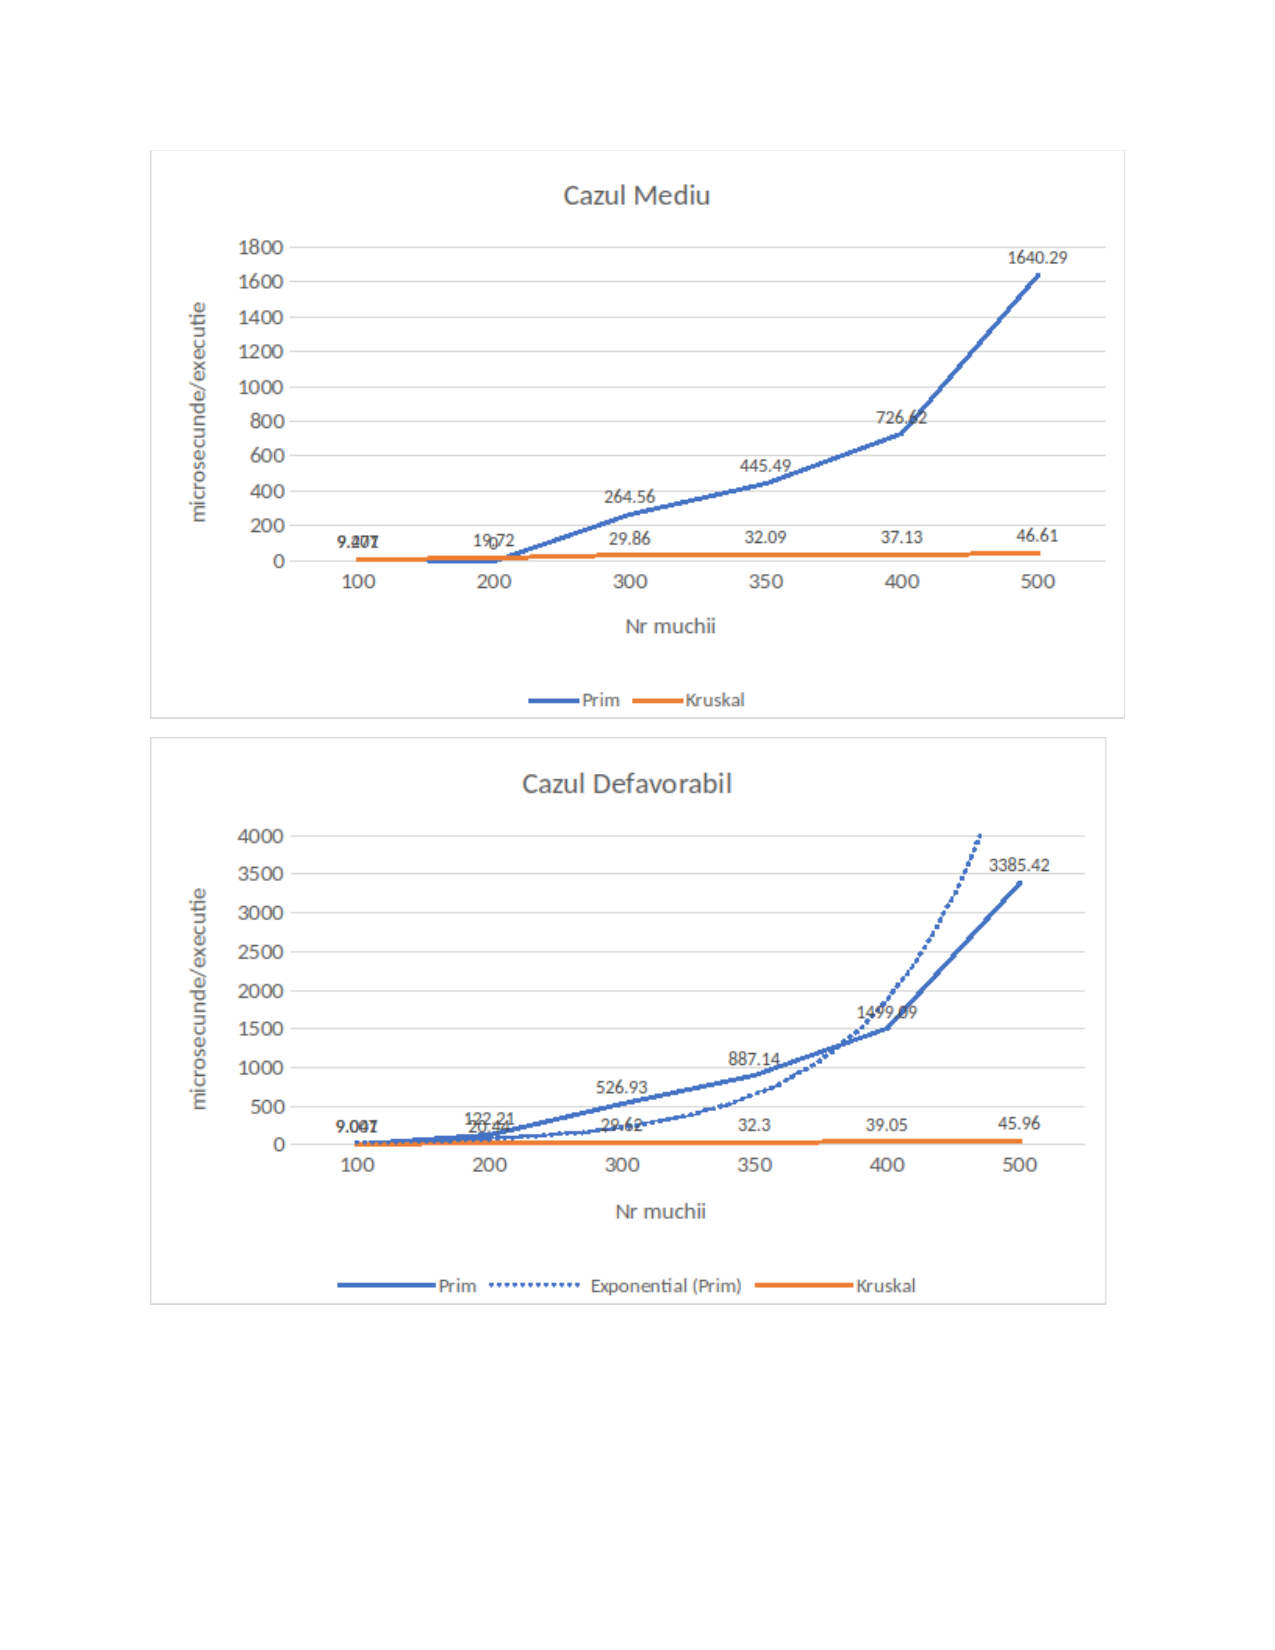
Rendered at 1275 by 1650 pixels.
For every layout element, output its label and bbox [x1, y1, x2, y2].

picture [150, 737, 1107, 1305]
picture [150, 150, 1125, 719]
